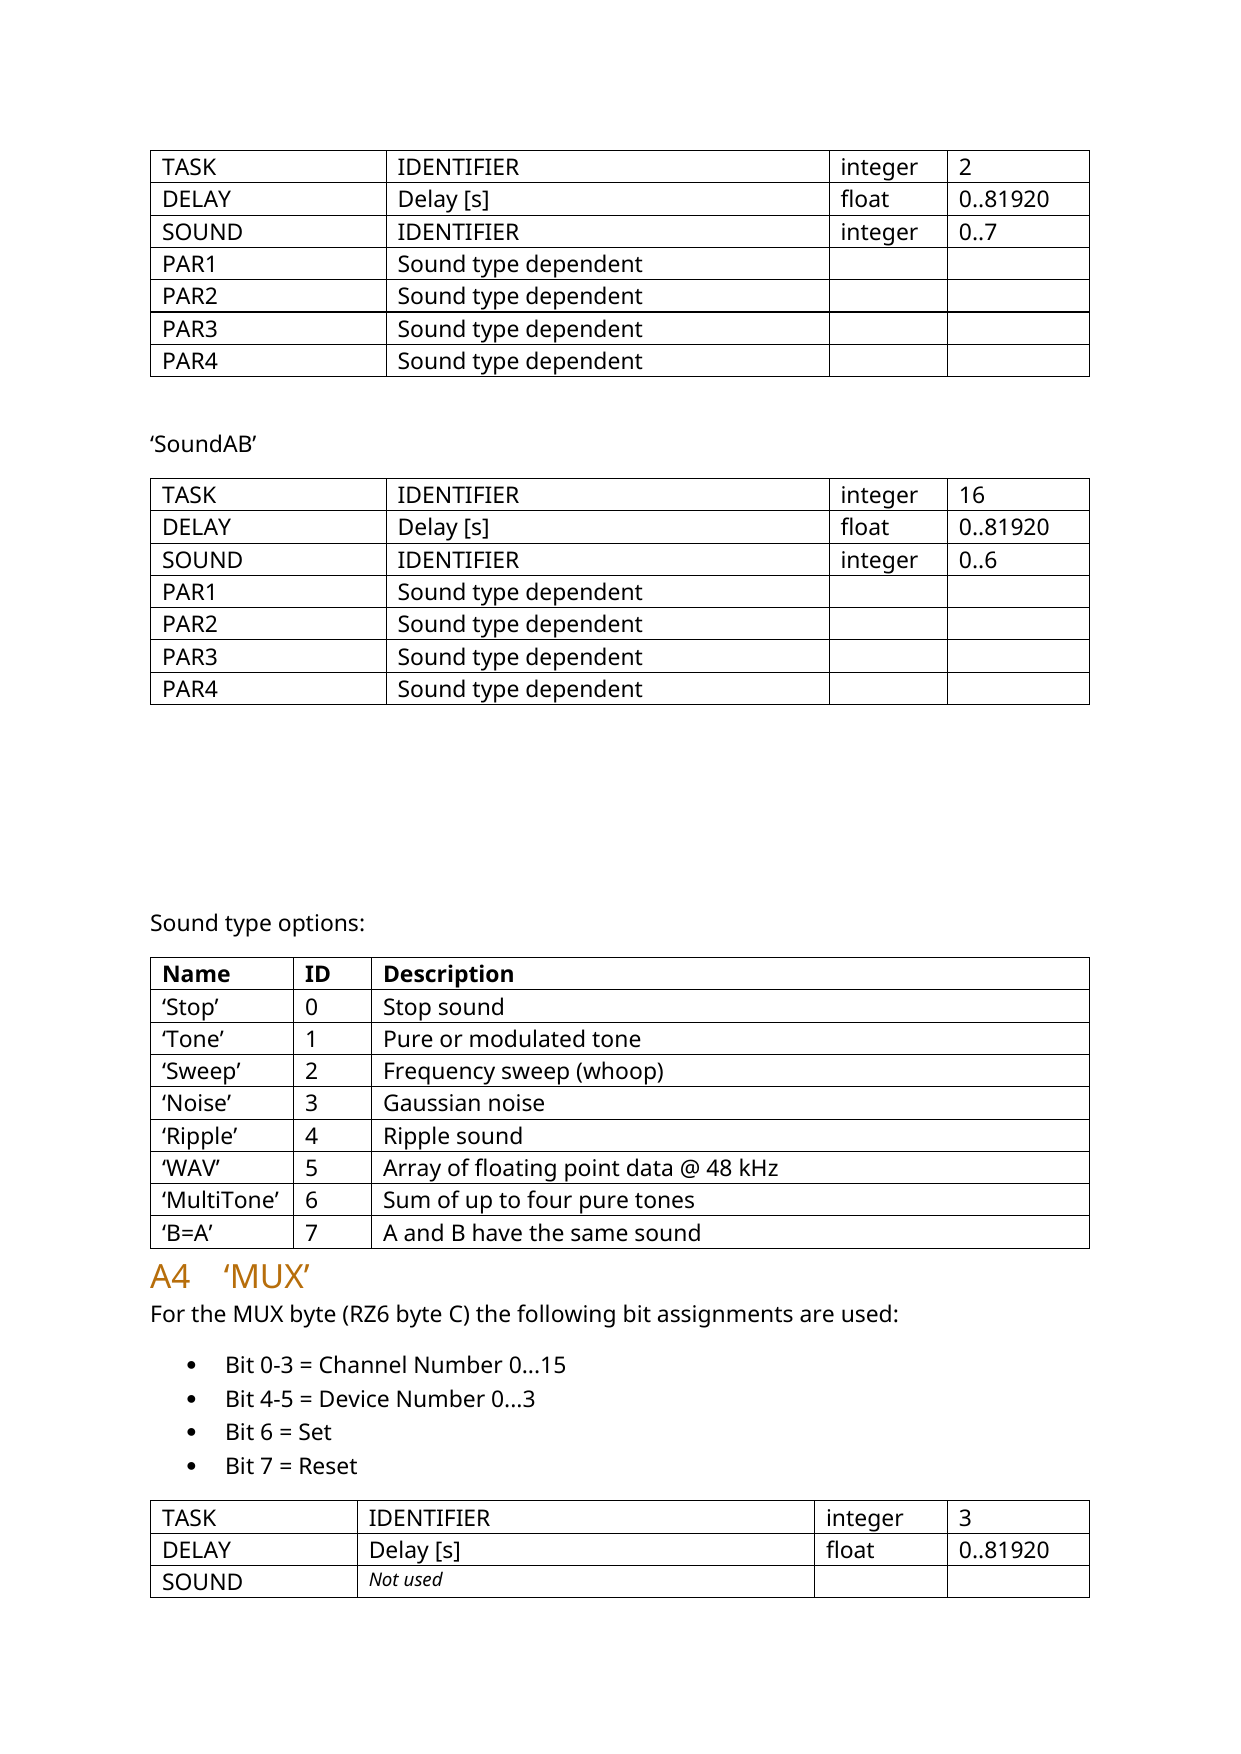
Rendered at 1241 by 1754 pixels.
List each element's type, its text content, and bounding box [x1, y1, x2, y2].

table_header TASK [151, 151, 386, 182]
table_header 16 [948, 479, 1089, 510]
text For the MUX byte (RZ6 byte C) the following bit assignments are used: [150, 1298, 1090, 1329]
table_cell [830, 248, 947, 279]
table_cell ‘Ripple’ [151, 1120, 293, 1151]
table_cell 0..6 [948, 544, 1089, 575]
table_cell 1 [294, 1023, 371, 1054]
table_cell Sound type dependent [387, 576, 829, 607]
table_cell float [815, 1534, 947, 1565]
table_cell DELAY [151, 511, 386, 542]
table_cell integer [830, 544, 947, 575]
table_cell [948, 313, 1089, 344]
table_header Description [372, 958, 1089, 989]
table_cell 0..81920 [948, 1534, 1089, 1565]
table_cell Delay [s] [387, 511, 829, 542]
table_cell [948, 280, 1089, 311]
table_cell Array of floating point data @ 48 kHz [372, 1152, 1089, 1183]
table_cell Sound type dependent [387, 313, 829, 344]
table_header TASK [151, 479, 386, 510]
table_cell [830, 313, 947, 344]
table_header ID [294, 958, 371, 989]
table_cell [815, 1566, 947, 1597]
table_cell float [830, 183, 947, 214]
table_cell DELAY [151, 183, 386, 214]
table_header integer [815, 1501, 947, 1533]
table_cell [948, 608, 1089, 639]
table_cell PAR3 [151, 313, 386, 344]
table_cell IDENTIFIER [387, 544, 829, 575]
table_cell float [830, 511, 947, 542]
text Sound type options: [150, 907, 1090, 938]
table_cell [948, 640, 1089, 672]
table_header 3 [948, 1501, 1089, 1533]
table_cell 5 [294, 1152, 371, 1183]
table_cell 7 [294, 1216, 371, 1248]
table_cell PAR4 [151, 345, 386, 376]
table_cell [948, 1566, 1089, 1597]
table_cell SOUND [151, 544, 386, 575]
table_cell Ripple sound [372, 1120, 1089, 1151]
table_cell Sound type dependent [387, 248, 829, 279]
table_cell Delay [s] [358, 1534, 814, 1565]
table_cell ‘Stop’ [151, 990, 293, 1022]
table_cell IDENTIFIER [387, 216, 829, 247]
table_cell 0..81920 [948, 183, 1089, 214]
table_cell ‘Sweep’ [151, 1055, 293, 1086]
table_cell [948, 673, 1089, 704]
table_cell SOUND [151, 1566, 357, 1597]
table_header IDENTIFIER [387, 151, 829, 182]
table_cell Pure or modulated tone [372, 1023, 1089, 1054]
table_cell integer [830, 216, 947, 247]
table_header IDENTIFIER [387, 479, 829, 510]
table_cell ‘Noise’ [151, 1087, 293, 1118]
table_cell PAR1 [151, 248, 386, 279]
table_cell [830, 640, 947, 672]
table_cell SOUND [151, 216, 386, 247]
text ‘SoundAB’ [150, 427, 1090, 459]
table_header 2 [948, 151, 1089, 182]
table_cell [830, 576, 947, 607]
table_cell [830, 280, 947, 311]
table_cell Sound type dependent [387, 673, 829, 704]
table_cell PAR3 [151, 640, 386, 672]
table_header IDENTIFIER [358, 1501, 814, 1533]
table_cell 0..7 [948, 216, 1089, 247]
table_cell Sound type dependent [387, 608, 829, 639]
table_cell [830, 673, 947, 704]
table_cell Stop sound [372, 990, 1089, 1022]
table_cell [948, 248, 1089, 279]
table_cell [948, 345, 1089, 376]
table_cell 2 [294, 1055, 371, 1086]
table_cell Sound type dependent [387, 640, 829, 672]
table_cell A and B have the same sound [372, 1216, 1089, 1248]
table_cell [948, 576, 1089, 607]
table_cell 0..81920 [948, 511, 1089, 542]
list Bit 6 = Set [187, 1416, 1090, 1447]
table_cell ‘WAV’ [151, 1152, 293, 1183]
table_cell 4 [294, 1120, 371, 1151]
table_header integer [830, 479, 947, 510]
table_cell Delay [s] [387, 183, 829, 214]
table_header integer [830, 151, 947, 182]
table_cell 0 [294, 990, 371, 1022]
table_cell Frequency sweep (whoop) [372, 1055, 1089, 1086]
table_cell Gaussian noise [372, 1087, 1089, 1118]
list Bit 7 = Reset [187, 1450, 1090, 1481]
table_cell ‘Tone’ [151, 1023, 293, 1054]
table_cell PAR2 [151, 608, 386, 639]
table_cell PAR2 [151, 280, 386, 311]
table_cell [830, 608, 947, 639]
table_cell 3 [294, 1087, 371, 1118]
table_header Name [151, 958, 293, 989]
table_cell Sound type dependent [387, 345, 829, 376]
table_cell 6 [294, 1184, 371, 1215]
table_cell DELAY [151, 1534, 357, 1565]
table_header TASK [151, 1501, 357, 1533]
table_cell ‘MultiTone’ [151, 1184, 293, 1215]
table_cell PAR1 [151, 576, 386, 607]
table_cell PAR4 [151, 673, 386, 704]
list Bit 4-5 = Device Number 0...3 [187, 1382, 1090, 1414]
subtitle A4 ‘MUX’ [150, 1253, 1090, 1298]
table_cell ‘B=A’ [151, 1216, 293, 1248]
table_cell Sound type dependent [387, 280, 829, 311]
table_cell [830, 345, 947, 376]
table_cell Not used [358, 1566, 814, 1597]
table_cell Sum of up to four pure tones [372, 1184, 1089, 1215]
list Bit 0-3 = Channel Number 0...15 [187, 1349, 1090, 1380]
